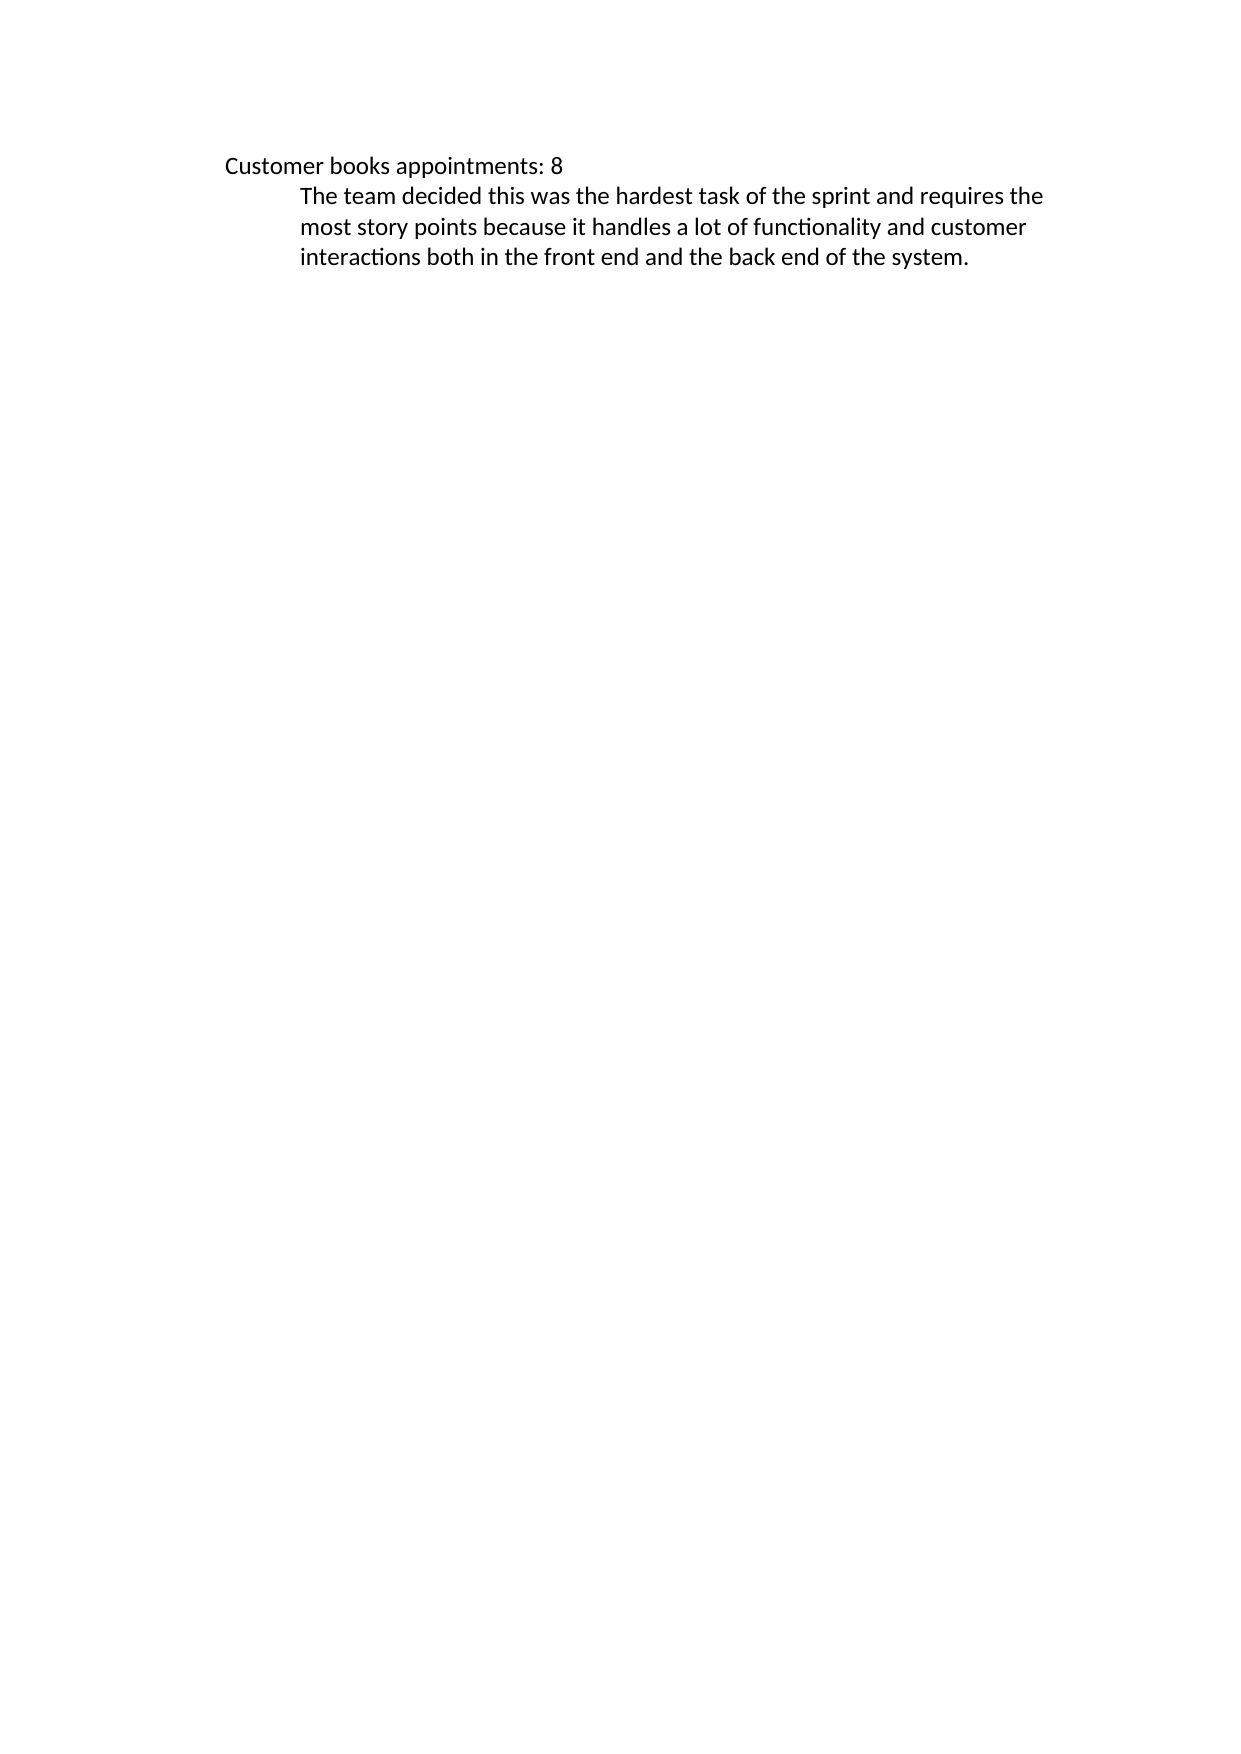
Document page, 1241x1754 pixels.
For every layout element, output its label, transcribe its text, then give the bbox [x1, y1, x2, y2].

text The team decided this was the hardest task of the sprint and requires the most story points because it handles a lot of functionality and customer interactions both in the front end and the back end of the system. [300, 181, 1090, 272]
text Customer books appointments: 8 [225, 150, 1090, 181]
